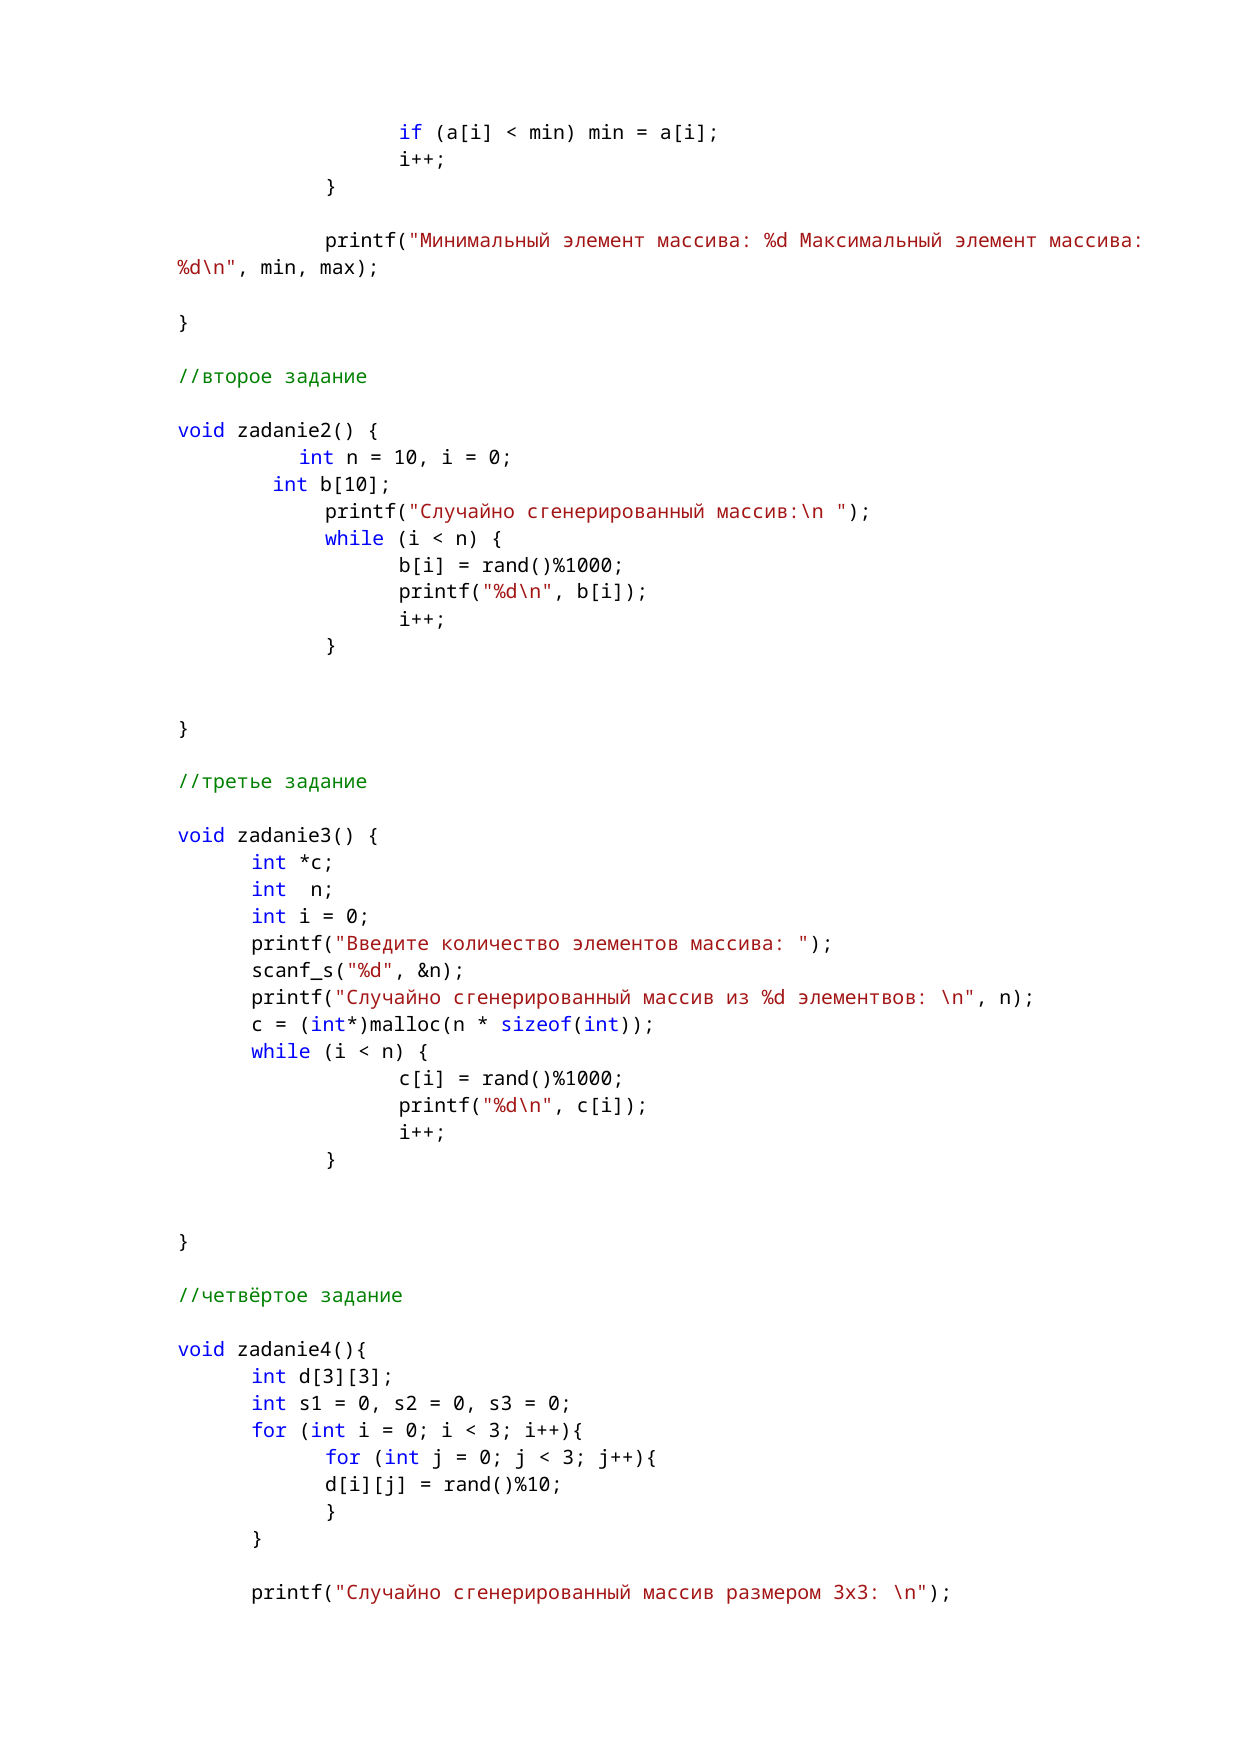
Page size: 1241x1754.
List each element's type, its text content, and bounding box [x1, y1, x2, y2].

text //четвёртое задание [177, 1281, 1152, 1308]
text //третье задание [177, 768, 1152, 795]
text int i = 0; [177, 903, 1152, 929]
text //второе задание [177, 362, 1152, 389]
text int b[10]; [177, 470, 1152, 497]
text } [177, 1524, 1152, 1551]
text printf("Случайно сгенерированный массив:\n "); [177, 497, 1152, 524]
text int n = 10, i = 0; [177, 443, 1152, 470]
text } [177, 1145, 1152, 1172]
text printf("Случайно сгенерированный массив размером 3х3: \n"); [177, 1578, 1152, 1605]
text } [177, 1227, 1152, 1254]
text void zadanie2() { [177, 416, 1152, 443]
text } [177, 1497, 1152, 1524]
text } [177, 308, 1152, 335]
text int n; [177, 876, 1152, 903]
text i++; [177, 605, 1152, 632]
text for (int j = 0; j < 3; j++){ [177, 1443, 1152, 1470]
text d[i][j] = rand()%10; [177, 1470, 1152, 1497]
text while (i < n) { [177, 1037, 1152, 1064]
text for (int i = 0; i < 3; i++){ [177, 1416, 1152, 1443]
text printf("%d\n", b[i]); [177, 578, 1152, 605]
text i++; [177, 145, 1152, 172]
text int d[3][3]; [177, 1362, 1152, 1389]
text printf("Случайно сгенерированный массив из %d элементвов: \n", n); [177, 983, 1152, 1011]
text } [177, 632, 1152, 659]
text printf("Введите количество элементов массива: "); [177, 929, 1152, 957]
text int *c; [177, 849, 1152, 876]
text printf("Минимальный элемент массива: %d Максимальный элемент массива: %d\n", min, max); [177, 226, 1152, 280]
text c[i] = rand()%1000; [177, 1064, 1152, 1091]
text if (a[i] < min) min = a[i]; [177, 118, 1152, 145]
text while (i < n) { [177, 524, 1152, 551]
text scanf_s("%d", &n); [177, 957, 1152, 983]
text int s1 = 0, s2 = 0, s3 = 0; [177, 1389, 1152, 1416]
text void zadanie3() { [177, 822, 1152, 849]
text } [177, 714, 1152, 741]
text i++; [177, 1118, 1152, 1145]
text printf("%d\n", c[i]); [177, 1091, 1152, 1118]
text b[i] = rand()%1000; [177, 551, 1152, 578]
text c = (int*)malloc(n * sizeof(int)); [177, 1011, 1152, 1037]
text void zadanie4(){ [177, 1335, 1152, 1362]
text } [177, 172, 1152, 199]
